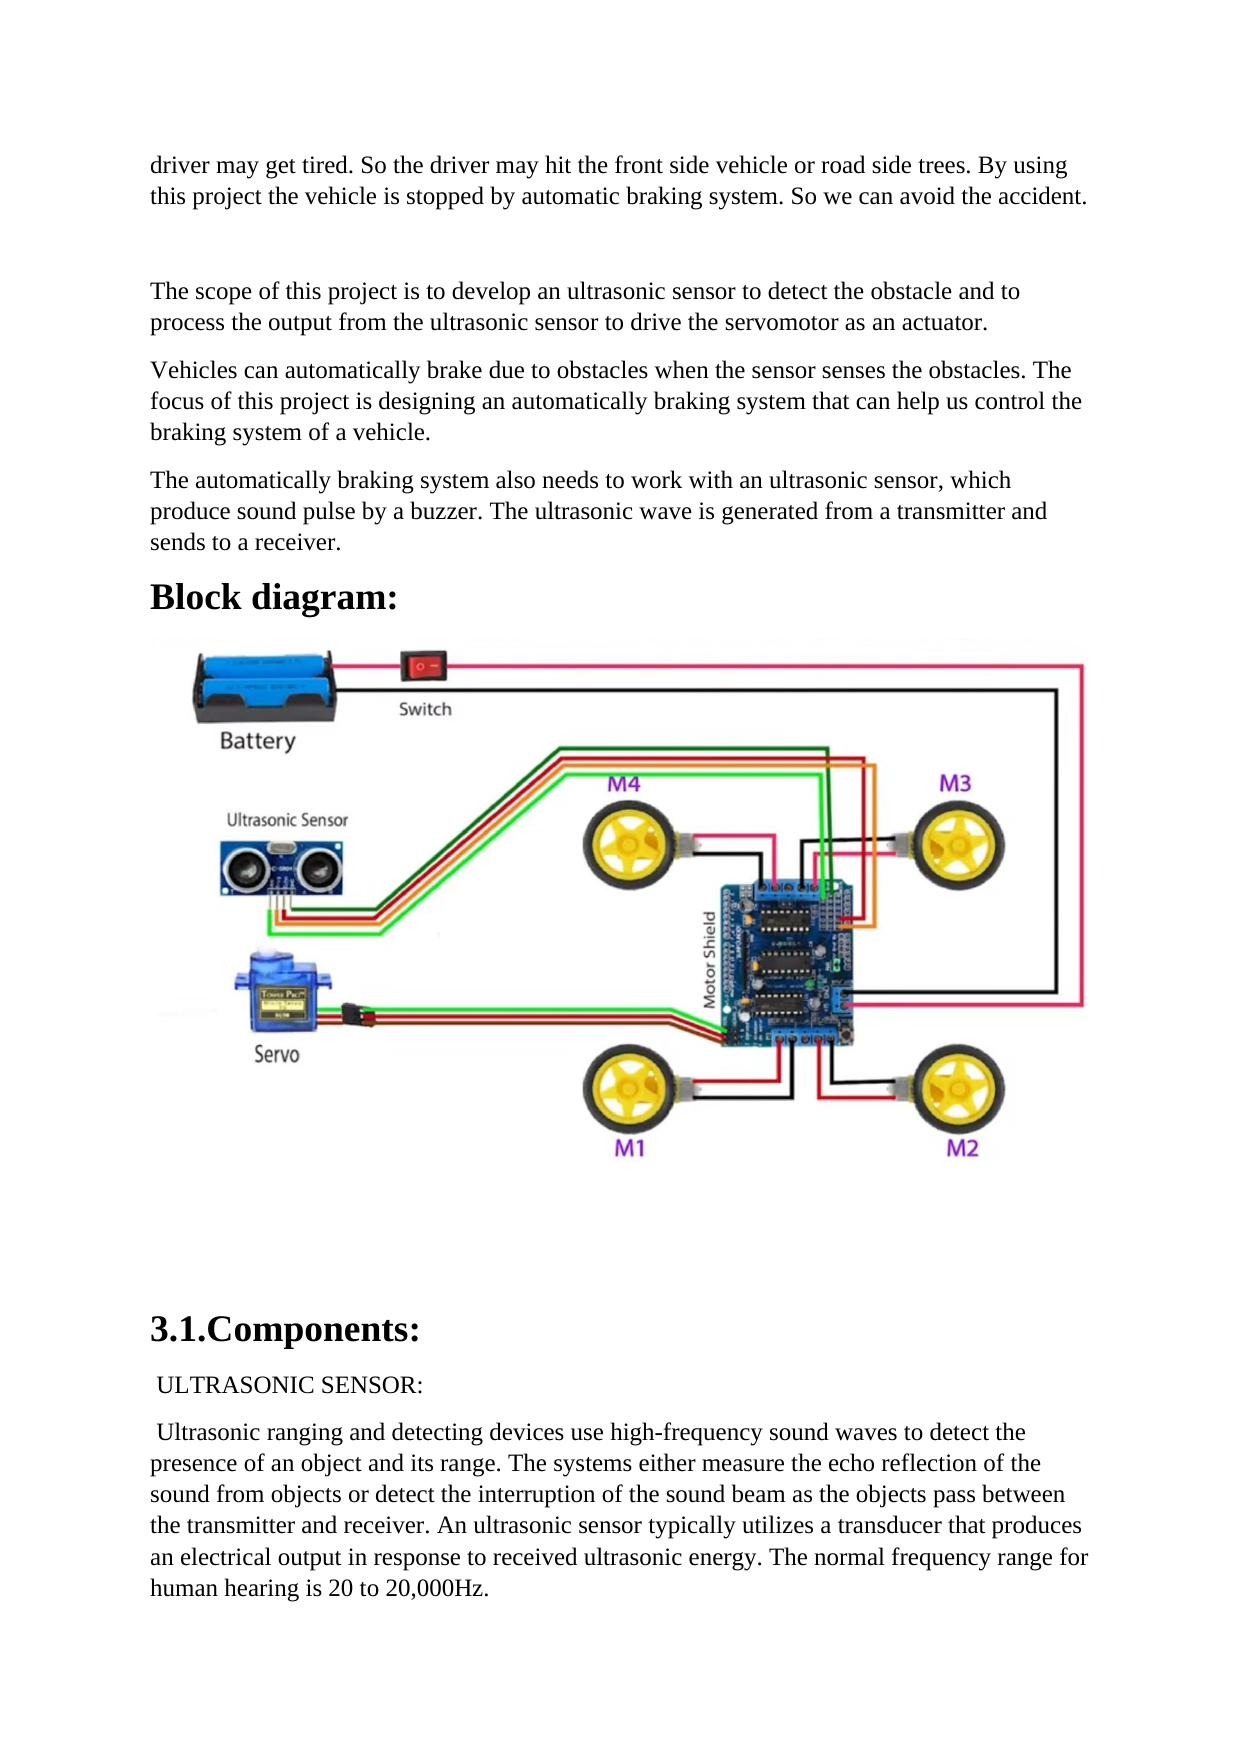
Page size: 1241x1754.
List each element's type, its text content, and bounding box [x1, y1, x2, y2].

text Ultrasonic ranging and detecting devices use high-frequency sound waves to detect the presence of an object and its range. The systems either measure the echo reflection of the sound from objects or detect the interruption of the sound beam as the objects pass between the transmitter and receiver. An ultrasonic sensor typically utilizes a transducer that produces an electrical output in response to received ultrasonic energy. The normal frequency range for human hearing is 20 to 20,000Hz. [150, 1417, 1090, 1601]
text Block diagram: [150, 575, 1090, 618]
text ULTRASONIC SENSOR: [150, 1370, 1090, 1398]
picture [150, 638, 1091, 1162]
text 3.1.Components: [150, 1307, 1090, 1350]
text The scope of this project is to develop an ultrasonic sensor to detect the obstacle and to process the output from the ultrasonic sensor to drive the servomotor as an actuator. [150, 276, 1090, 336]
text Vehicles can automatically brake due to obstacles when the sensor senses the obstacles. The focus of this project is designing an automatically braking system that can help us control the braking system of a vehicle. [150, 355, 1090, 446]
text The automatically braking system also needs to work with an ultrasonic sensor, which produce sound pulse by a buzzer. The ultrasonic wave is generated from a transmitter and sends to a receiver. [150, 465, 1090, 556]
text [150, 150, 1090, 210]
